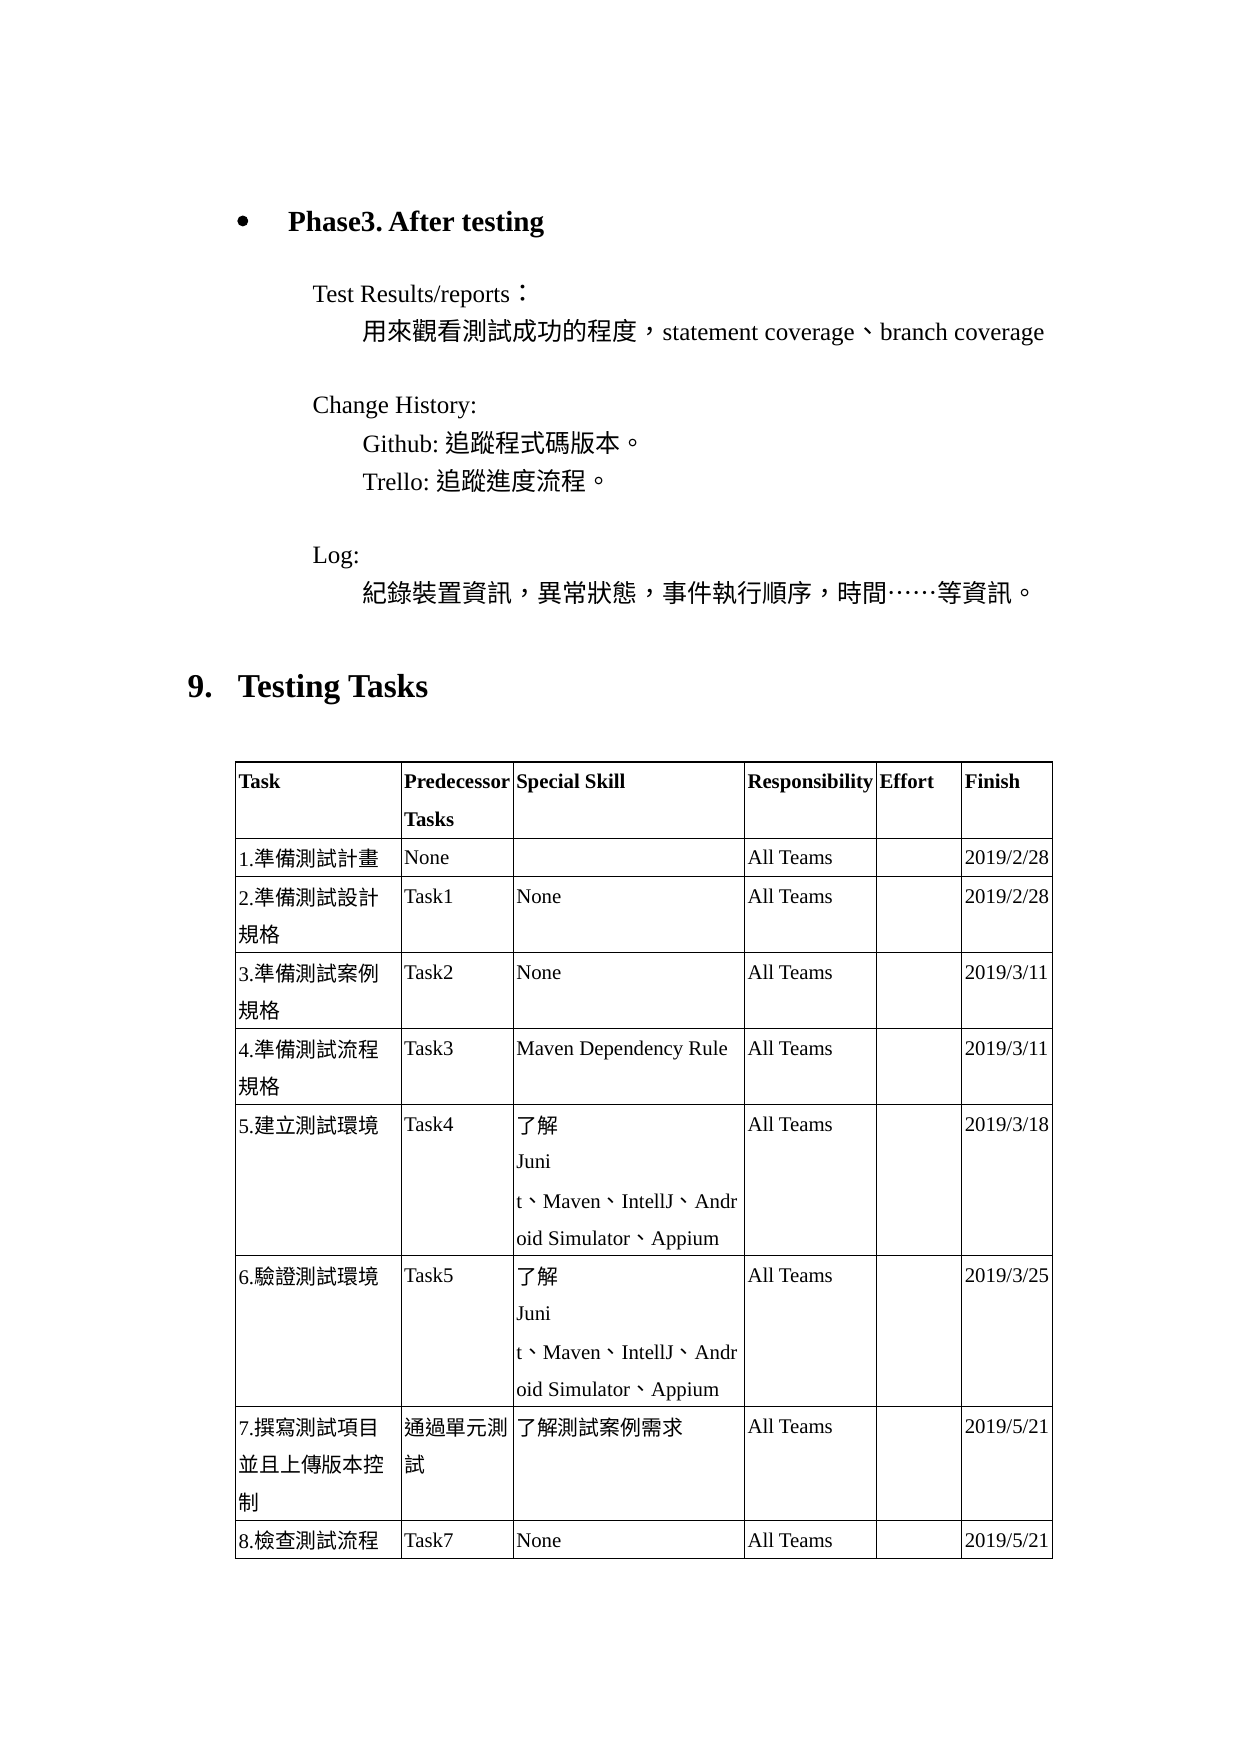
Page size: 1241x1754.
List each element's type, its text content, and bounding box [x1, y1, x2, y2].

table_cell All Teams [745, 839, 876, 876]
table_cell 2019/3/18 [962, 1105, 1052, 1255]
table_header Predecessor Tasks [402, 763, 513, 837]
text Github: 追蹤程式碼版本。 [362, 423, 1053, 461]
table_header Finish [962, 763, 1052, 837]
table_cell [514, 839, 744, 876]
table_cell None [402, 839, 513, 876]
text Change History: [312, 386, 1053, 423]
table_cell 3.準備測試案例規格 [236, 953, 401, 1028]
table_cell 2019/2/28 [962, 839, 1052, 876]
table_cell [877, 839, 961, 876]
table_cell Task1 [402, 877, 513, 952]
table_cell 5.建立測試環境 [236, 1105, 401, 1255]
table_cell 2019/3/11 [962, 1029, 1052, 1104]
table_cell None [514, 1521, 744, 1558]
text Test Results/reports： [312, 273, 1053, 311]
table_cell All Teams [745, 1256, 876, 1406]
table_cell 2.準備測試設計規格 [236, 877, 401, 952]
table_cell Task5 [402, 1256, 513, 1406]
table_cell 7.撰寫測試項目並且上傳版本控制 [236, 1407, 401, 1520]
table_cell Task2 [402, 953, 513, 1028]
table_cell 了解測試案例需求 [514, 1407, 744, 1520]
list Phase3. After testing [238, 202, 1053, 239]
table_cell 了解Junit、Maven、IntellJ、Android Simulator、Appium [514, 1105, 744, 1255]
table_cell 2019/5/21 [962, 1407, 1052, 1520]
list Testing Tasks [187, 648, 1053, 723]
table_cell 2019/2/28 [962, 877, 1052, 952]
table_cell All Teams [745, 1029, 876, 1104]
table_cell All Teams [745, 1105, 876, 1255]
table_cell Task4 [402, 1105, 513, 1255]
table_header Responsibility [745, 763, 876, 837]
table_header Task [236, 763, 401, 837]
text Log: [312, 536, 1053, 573]
table_cell [877, 877, 961, 952]
table_cell [877, 1256, 961, 1406]
table_cell [877, 1407, 961, 1520]
table_cell Task7 [402, 1521, 513, 1558]
text Trello: 追蹤進度流程。 [362, 461, 1053, 498]
table_cell Maven Dependency Rule [514, 1029, 744, 1104]
table_cell 6.驗證測試環境 [236, 1256, 401, 1406]
table_cell 2019/3/11 [962, 953, 1052, 1028]
table_cell 1.準備測試計畫 [236, 839, 401, 876]
table_cell [877, 1105, 961, 1255]
table_cell 2019/3/25 [962, 1256, 1052, 1406]
text 紀錄裝置資訊，異常狀態，事件執行順序，時間……等資訊。 [362, 573, 1053, 611]
table_cell [877, 1029, 961, 1104]
table_cell 8.檢查測試流程 [236, 1521, 401, 1558]
table_cell All Teams [745, 877, 876, 952]
table_header Special Skill [514, 763, 744, 837]
table_cell All Teams [745, 1407, 876, 1520]
table_cell [877, 953, 961, 1028]
text 用來觀看測試成功的程度，statement coverage、branch coverage [362, 311, 1053, 348]
table_cell 4.準備測試流程規格 [236, 1029, 401, 1104]
table_cell 2019/5/21 [962, 1521, 1052, 1558]
table_cell All Teams [745, 1521, 876, 1558]
table_cell Task3 [402, 1029, 513, 1104]
table_header Effort [877, 763, 961, 837]
table_cell [877, 1521, 961, 1558]
table_cell None [514, 953, 744, 1028]
table_cell None [514, 877, 744, 952]
table_cell 通過單元測試 [402, 1407, 513, 1520]
table_cell 了解Junit、Maven、IntellJ、Android Simulator、Appium [514, 1256, 744, 1406]
table_cell All Teams [745, 953, 876, 1028]
